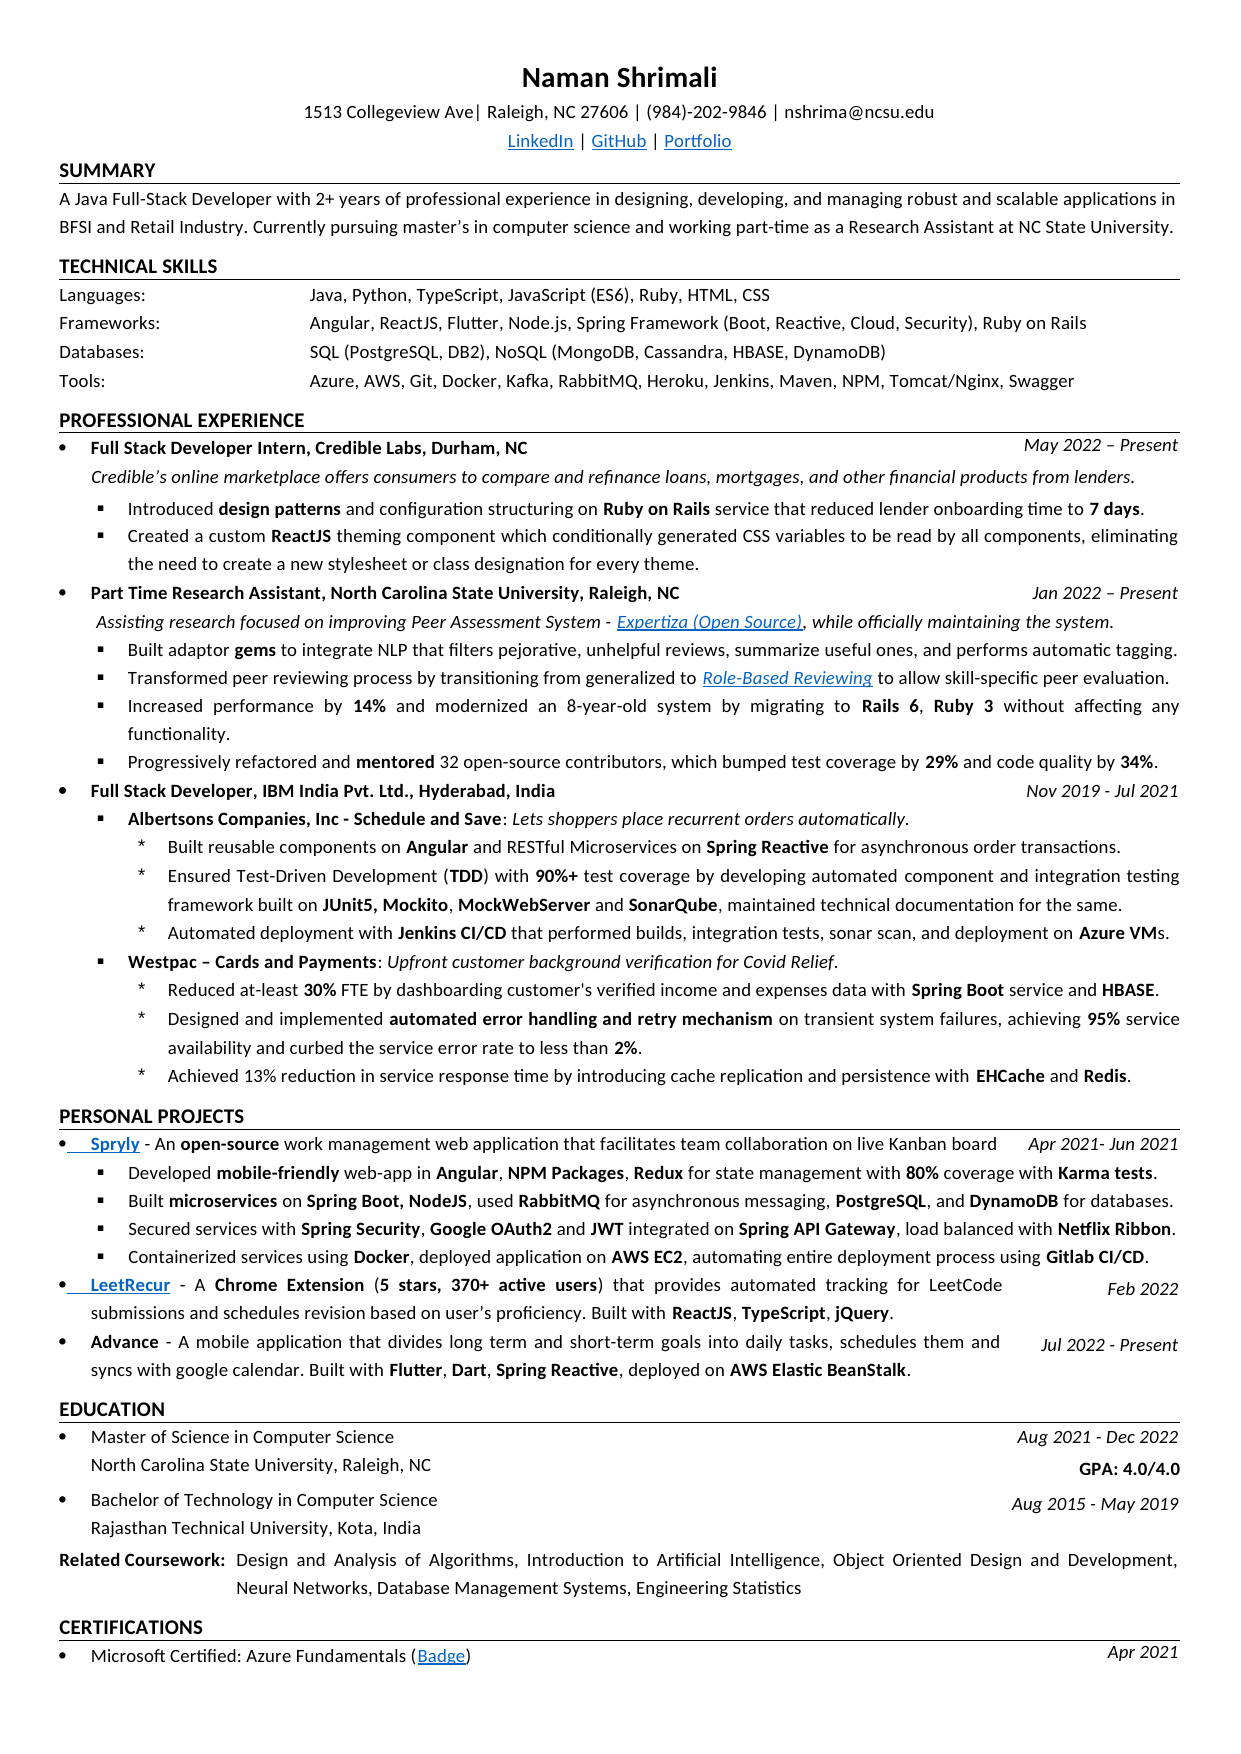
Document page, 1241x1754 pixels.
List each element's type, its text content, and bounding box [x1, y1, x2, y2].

table_cell Related Coursework: [59, 1545, 236, 1605]
table_cell Databases: [59, 340, 309, 369]
table_cell TECHNICAL SKILLS [59, 244, 1180, 279]
table_cell Developed mobile-friendly web-app in Angular, NPM Packages, Redux for state management with 80% coverage with Karma tests. Built microservices on Spring Boot, NodeJS, used RabbitMQ for asynchronous messaging, PostgreSQL, and DynamoDB for databases. Secured services with Spring Security, Google OAuth2 and JWT integrated on Spring API Gateway, load balanced with Netflix Ribbon. Containerized services using Docker, deployed application on AWS EC2, automating entire deployment process using Gitlab CI/CD. [59, 1161, 1180, 1274]
table_cell Apr 2021 [1004, 1641, 1180, 1672]
table_cell LeetRecur - A Chrome Extension (5 stars, 370+ active users) that provides automated tracking for LeetCode submissions and schedules revision based on user’s proficiency. Built with ReactJS, TypeScript, jQuery. [59, 1274, 1003, 1330]
table_cell CERTIFICATIONS [59, 1605, 1180, 1639]
table_cell Languages: [59, 280, 309, 311]
table_cell EDUCATION [59, 1387, 1180, 1422]
table_cell Credible’s online marketplace offers consumers to compare and refinance loans, mortgages, and other financial products from lenders. [59, 465, 1180, 497]
table_cell Feb 2022 [1004, 1274, 1180, 1330]
table_cell SUMMARY [59, 158, 1180, 183]
table_cell May 2022 – Present [1004, 433, 1180, 465]
table_cell Design and Analysis of Algorithms, Introduction to Artificial Intelligence, Object Oriented Design and Development, Neural Networks, Database Management Systems, Engineering Statistics [236, 1545, 1180, 1605]
table_cell Angular, ReactJS, Flutter, Node.js, Spring Framework (Boot, Reactive, Cloud, Security), Ruby on Rails [310, 311, 1180, 340]
table_cell Azure, AWS, Git, Docker, Kafka, RabbitMQ, Heroku, Jenkins, Maven, NPM, Tomcat/Nginx, Swagger [310, 369, 1180, 397]
table_cell Advance - A mobile application that divides long term and short-term goals into daily tasks, schedules them and syncs with google calendar. Built with Flutter, Dart, Spring Reactive, deployed on AWS Elastic BeanStalk. [59, 1330, 1003, 1387]
table_cell Aug 2021 - Dec 2022 GPA: 4.0/4.0 [1004, 1423, 1180, 1488]
table_cell Full Stack Developer Intern, Credible Labs, Durham, NC [59, 433, 1003, 465]
table_cell A Java Full-Stack Developer with 2+ years of professional experience in designing, developing, and managing robust and scalable applications in BFSI and Retail Industry. Currently pursuing master’s in computer science and working part-time as a Research Assistant at NC State University. [59, 184, 1180, 244]
table_cell Apr 2021- Jun 2021 [1004, 1130, 1180, 1161]
table_cell PERSONAL PROJECTS [59, 1094, 1180, 1128]
table_cell Microsoft Certified: Azure Fundamentals (Badge) [59, 1641, 1003, 1672]
table_cell Part Time Research Assistant, North Carolina State University, Raleigh, NC [59, 581, 1003, 610]
table_cell Introduced design patterns and configuration structuring on Ruby on Rails service that reduced lender onboarding time to 7 days. Created a custom ReactJS theming component which conditionally generated CSS variables to be read by all components, eliminating the need to create a new stylesheet or class designation for every theme. [59, 497, 1180, 581]
table_cell Java, Python, TypeScript, JavaScript (ES6), Ruby, HTML, CSS [310, 280, 1180, 311]
table_cell PROFESSIONAL EXPERIENCE [59, 398, 1180, 432]
table_cell 1513 Collegeview Ave| Raleigh, NC 27606 | (984)-202-9846 | nshrima@ncsu.edu [59, 100, 1180, 129]
table_cell Jan 2022 – Present [1004, 581, 1180, 610]
table_cell Nov 2019 - Jul 2021 [1004, 779, 1180, 807]
table_cell Spryly - An open-source work management web application that facilitates team collaboration on live Kanban board [59, 1130, 1003, 1161]
table_cell SQL (PostgreSQL, DB2), NoSQL (MongoDB, Cassandra, HBASE, DynamoDB) [310, 340, 1180, 369]
table_cell Assisting research focused on improving Peer Assessment System - Expertiza (Open Source), while officially maintaining the system. [59, 610, 1180, 638]
table_cell Built adaptor gems to integrate NLP that filters pejorative, unhelpful reviews, summarize useful ones, and performs automatic tagging. Transformed peer reviewing process by transitioning from generalized to Role-Based Reviewing to allow skill-specific peer evaluation. Increased performance by 14% and modernized an 8-year-old system by migrating to Rails 6, Ruby 3 without affecting any functionality. Progressively refactored and mentored 32 open-source contributors, which bumped test coverage by 29% and code quality by 34%. [59, 639, 1180, 779]
table_cell LinkedIn | GitHub | Portfolio [59, 129, 1180, 158]
table_cell Aug 2015 - May 2019 [1004, 1489, 1180, 1545]
table_cell Tools: [59, 369, 309, 397]
table_cell Full Stack Developer, IBM India Pvt. Ltd., Hyderabad, India [59, 779, 1003, 807]
table_cell Master of Science in Computer Science North Carolina State University, Raleigh, NC [59, 1423, 1003, 1488]
table_cell Frameworks: [59, 311, 309, 340]
table_cell Bachelor of Technology in Computer Science Rajasthan Technical University, Kota, India [59, 1489, 1003, 1545]
table_cell Jul 2022 - Present [1004, 1330, 1180, 1387]
table_cell Albertsons Companies, Inc - Schedule and Save: Lets shoppers place recurrent orders automatically. Built reusable components on Angular and RESTful Microservices on Spring Reactive for asynchronous order transactions. Ensured Test-Driven Development (TDD) with 90%+ test coverage by developing automated component and integration testing framework built on JUnit5, Mockito, MockWebServer and SonarQube, maintained technical documentation for the same. Automated deployment with Jenkins CI/CD that performed builds, integration tests, sonar scan, and deployment on Azure VMs. Westpac – Cards and Payments: Upfront customer background verification for Covid Relief. Reduced at-least 30% FTE by dashboarding customer's verified income and expenses data with Spring Boot service and HBASE. Designed and implemented automated error handling and retry mechanism on transient system failures, achieving 95% service availability and curbed the service error rate to less than 2%. Achieved 13% reduction in service response time by introducing cache replication and persistence with EHCache and Redis. [59, 808, 1180, 1094]
table_header Naman Shrimali [59, 59, 1180, 100]
